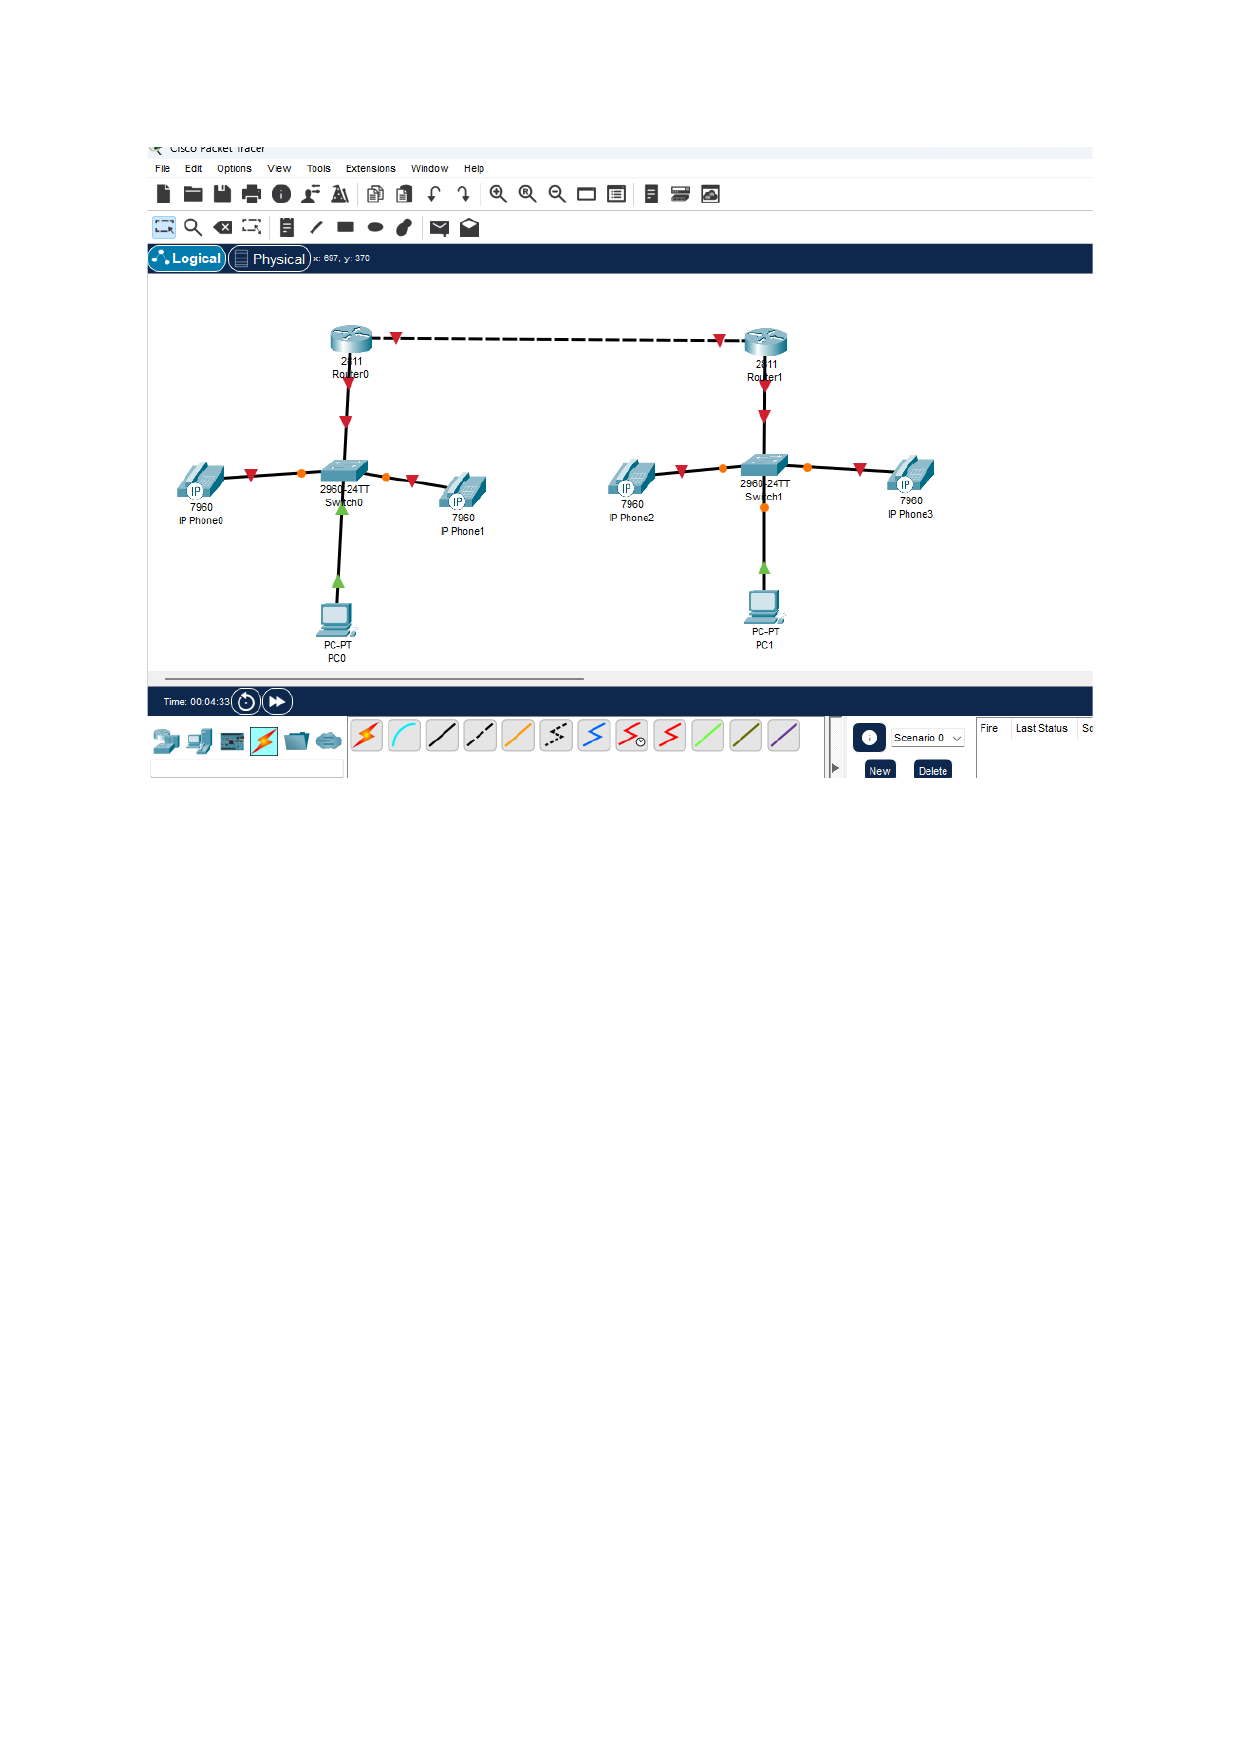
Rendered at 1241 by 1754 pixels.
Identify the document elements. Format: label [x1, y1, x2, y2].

picture [195, 257, 203, 263]
picture [147, 147, 1093, 778]
picture [212, 254, 220, 262]
